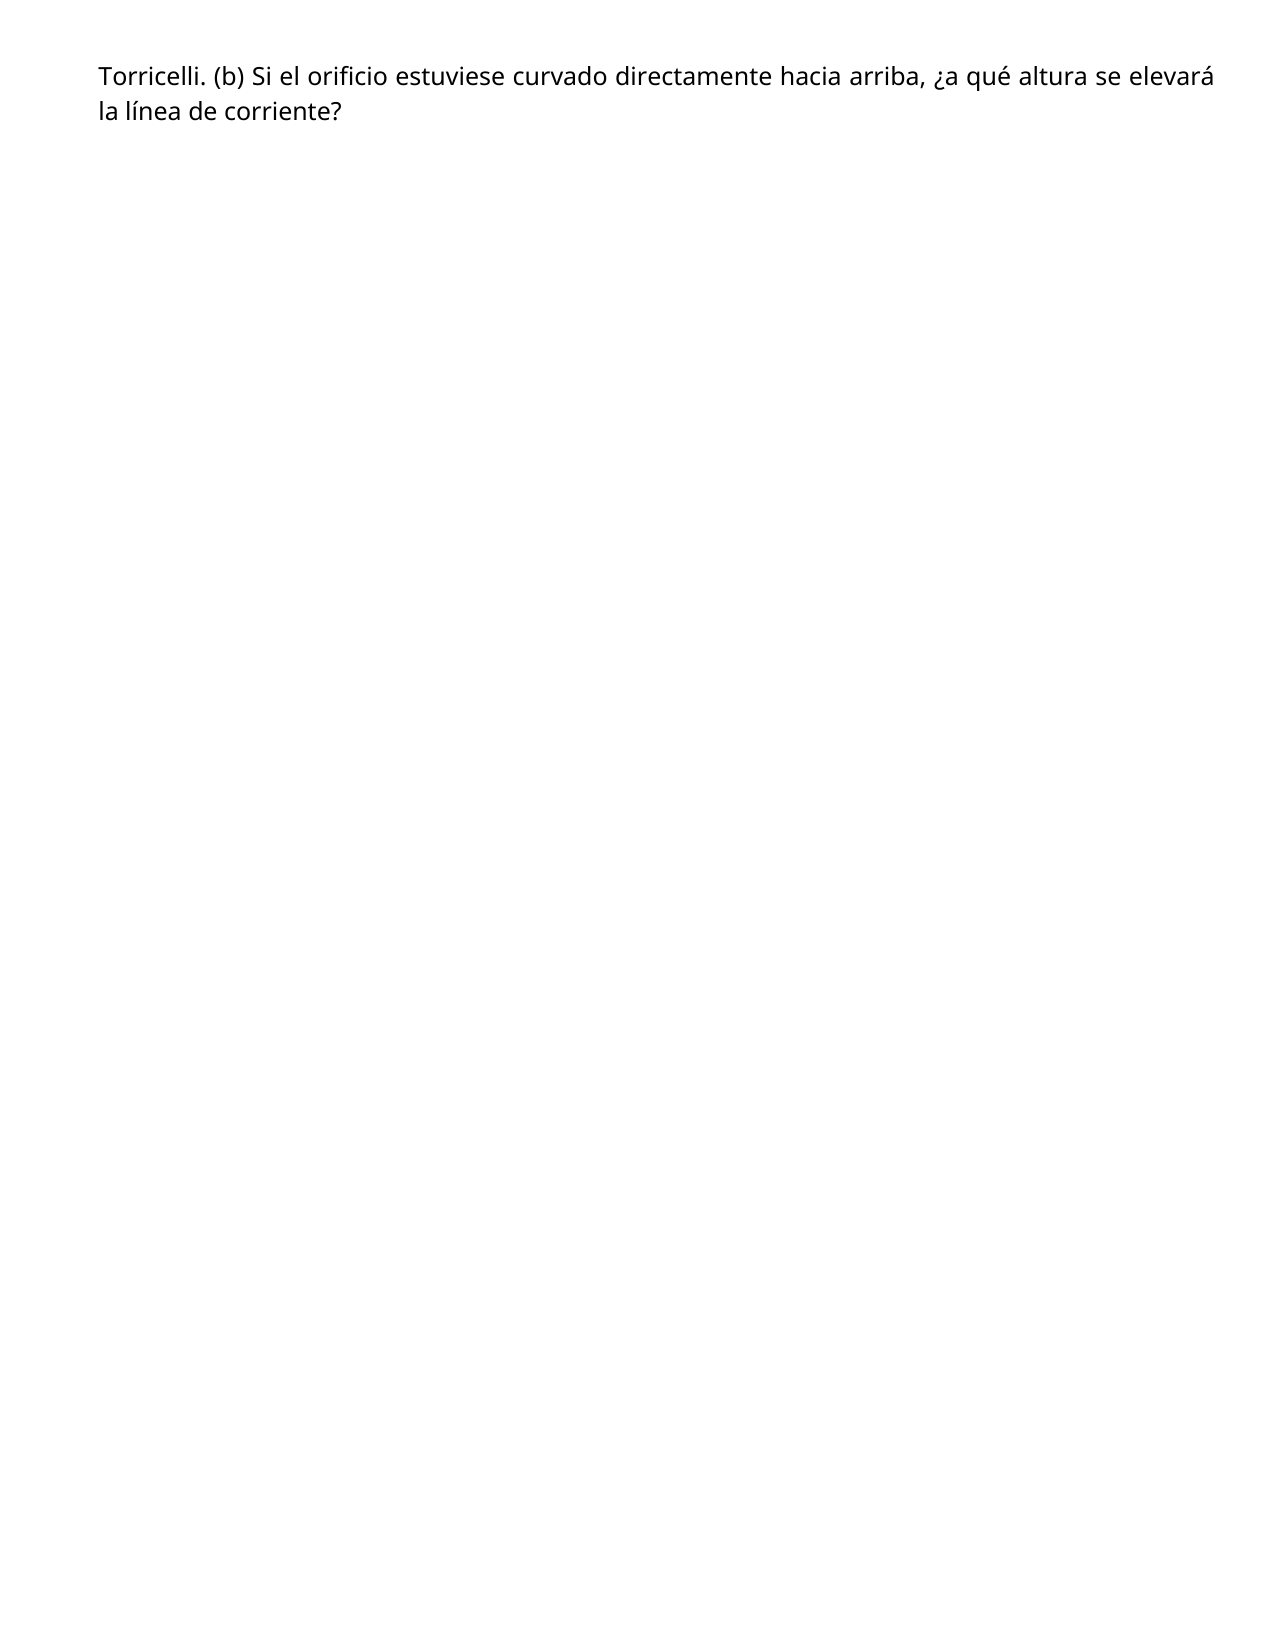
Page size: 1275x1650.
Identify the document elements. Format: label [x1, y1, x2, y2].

list [61, 59, 1216, 127]
